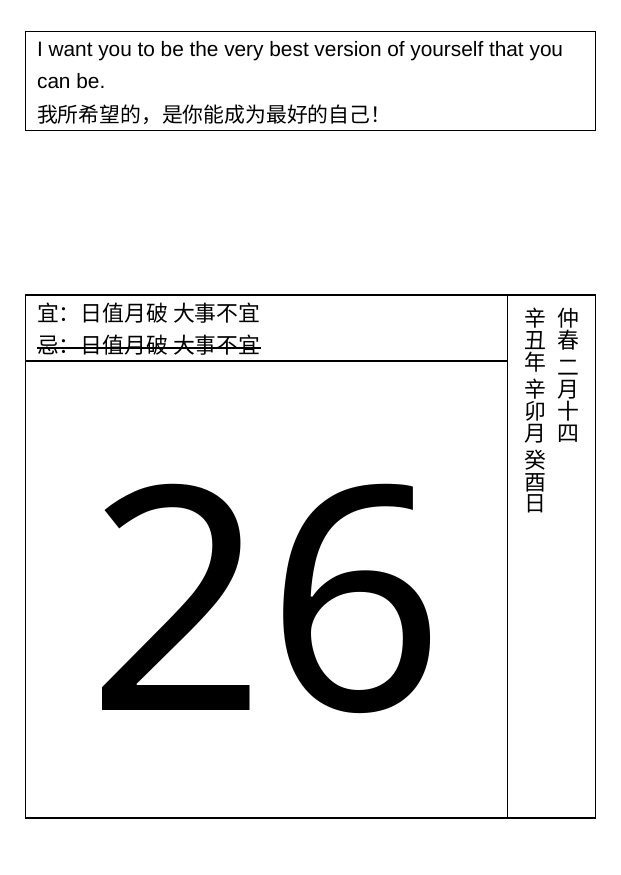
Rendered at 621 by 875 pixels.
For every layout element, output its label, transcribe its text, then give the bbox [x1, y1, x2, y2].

table_header 仲春 二月十四 辛丑年 辛卯月 癸酉日 [508, 296, 595, 817]
table_cell I want you to be the very best version of yourself that you can be. 我所希望的，是你能成为最好的自己！ [26, 32, 595, 130]
table_cell 26 March 星期五 工作日 [26, 362, 507, 817]
table_header 宜：日值月破 大事不宜 忌：日值月破 大事不宜 [26, 296, 507, 360]
